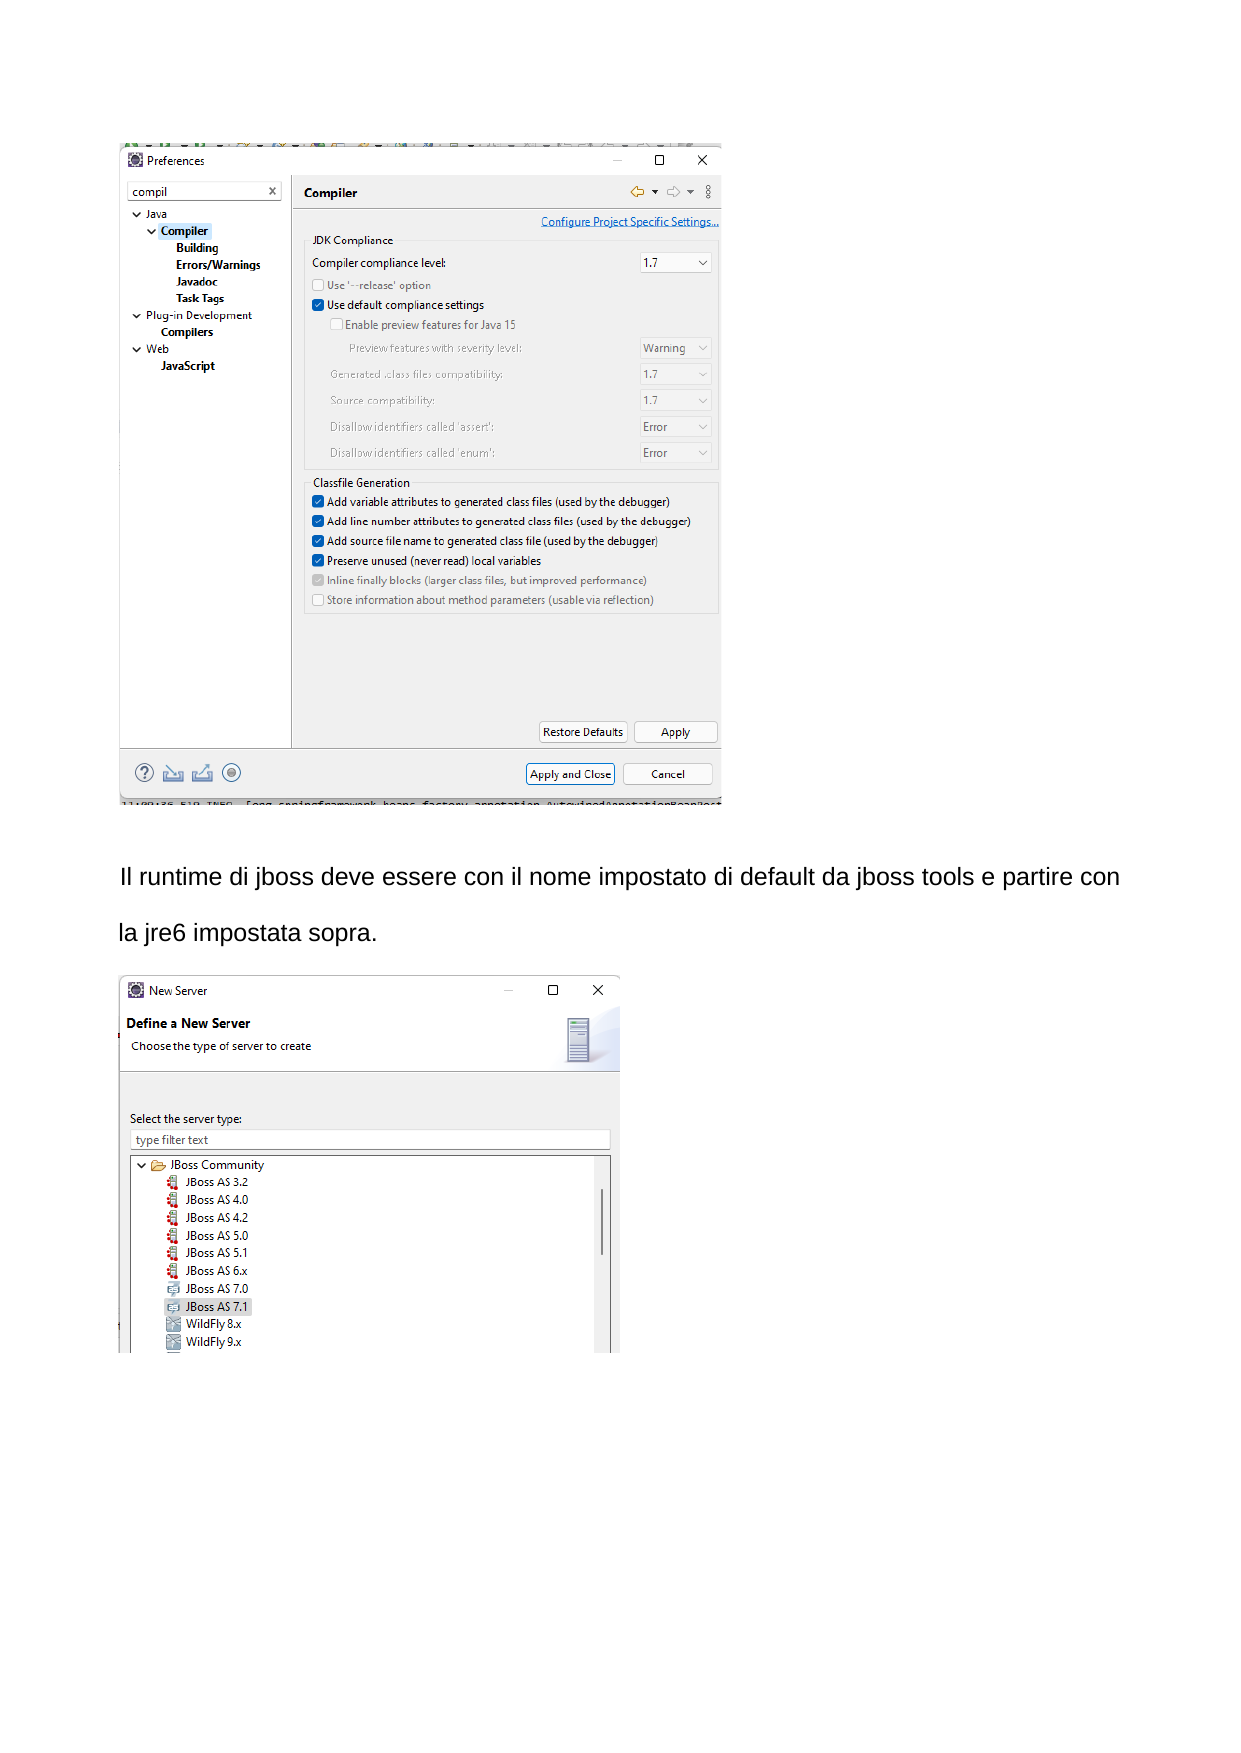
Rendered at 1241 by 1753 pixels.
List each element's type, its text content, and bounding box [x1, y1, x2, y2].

text Il runtime di jboss deve essere con il nome impostato di default da jboss tools e partire con la jre6 impostata sopra. [118, 862, 1129, 947]
picture [119, 143, 722, 805]
picture [118, 975, 620, 1353]
